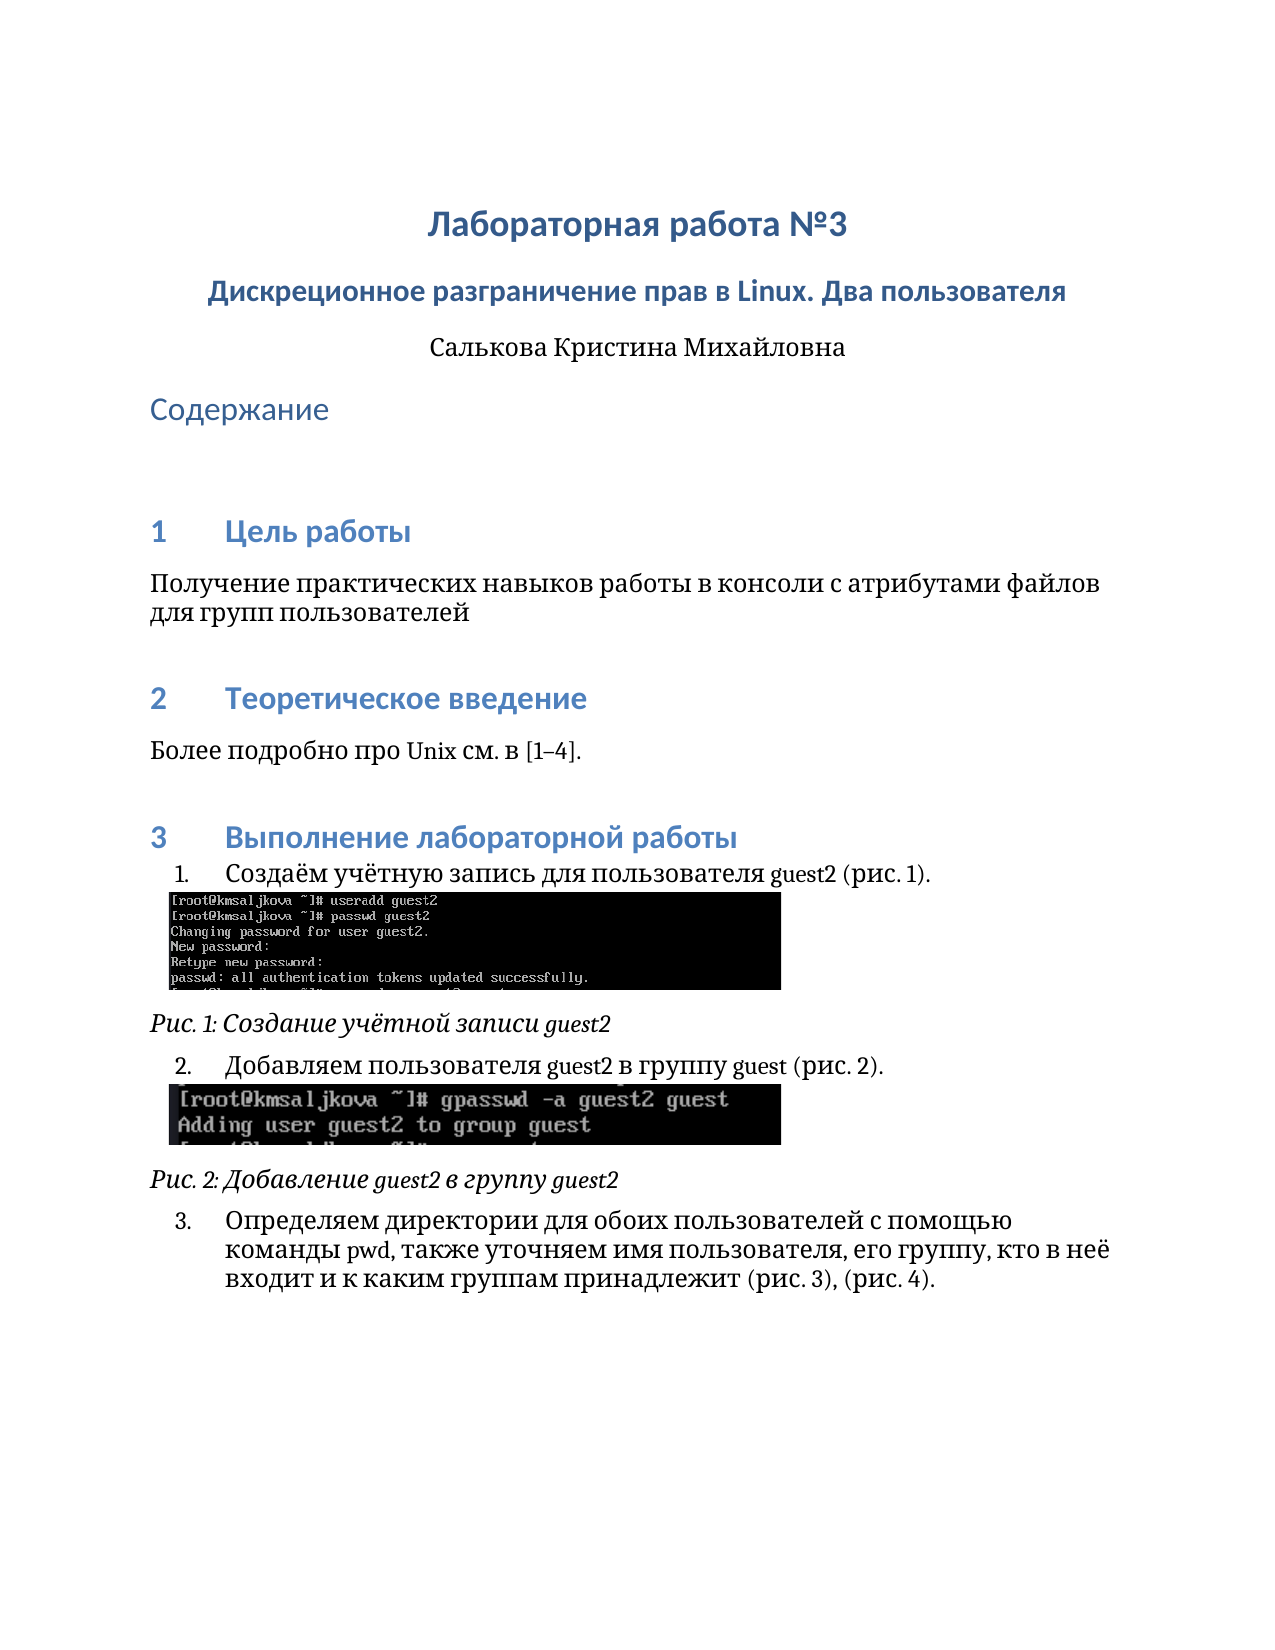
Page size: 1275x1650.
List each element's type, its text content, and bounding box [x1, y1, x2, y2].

list Добавляем пользователя guest2 в группу guest (рис. 2). [175, 1052, 1125, 1080]
title Лабораторная работа №3 [150, 200, 1125, 246]
text Салькова Кристина Михайловна [150, 334, 1125, 363]
text Рис. 2: Добавление guest2 в группу guest2 [150, 1166, 1125, 1194]
text Получение практических навыков работы в консоли с атрибутами файлов для групп пользователей [150, 570, 1125, 627]
picture [168, 892, 782, 990]
subtitle 3 Выполнение лабораторной работы [150, 816, 1125, 856]
text Рис. 1: Создание учётной записи guest2 [150, 1010, 1125, 1039]
picture [168, 1084, 782, 1145]
subtitle 2 Теоретическое введение [150, 677, 1125, 718]
subtitle 1 Цель работы [150, 510, 1125, 551]
list Создаём учётную запись для пользователя guest2 (рис. 1). [175, 860, 1125, 889]
subtitle Дискреционное разграничение прав в Linux. Два пользователя [150, 271, 1125, 309]
list Определяем директории для обоих пользователей с помощью команды pwd, также уточняем имя пользователя, его группу, кто в неё входит и к каким группам принадлежит (рис. 3), (рис. 4). [175, 1207, 1125, 1293]
text Более подробно про Unix см. в [1–4]. [150, 737, 1125, 766]
